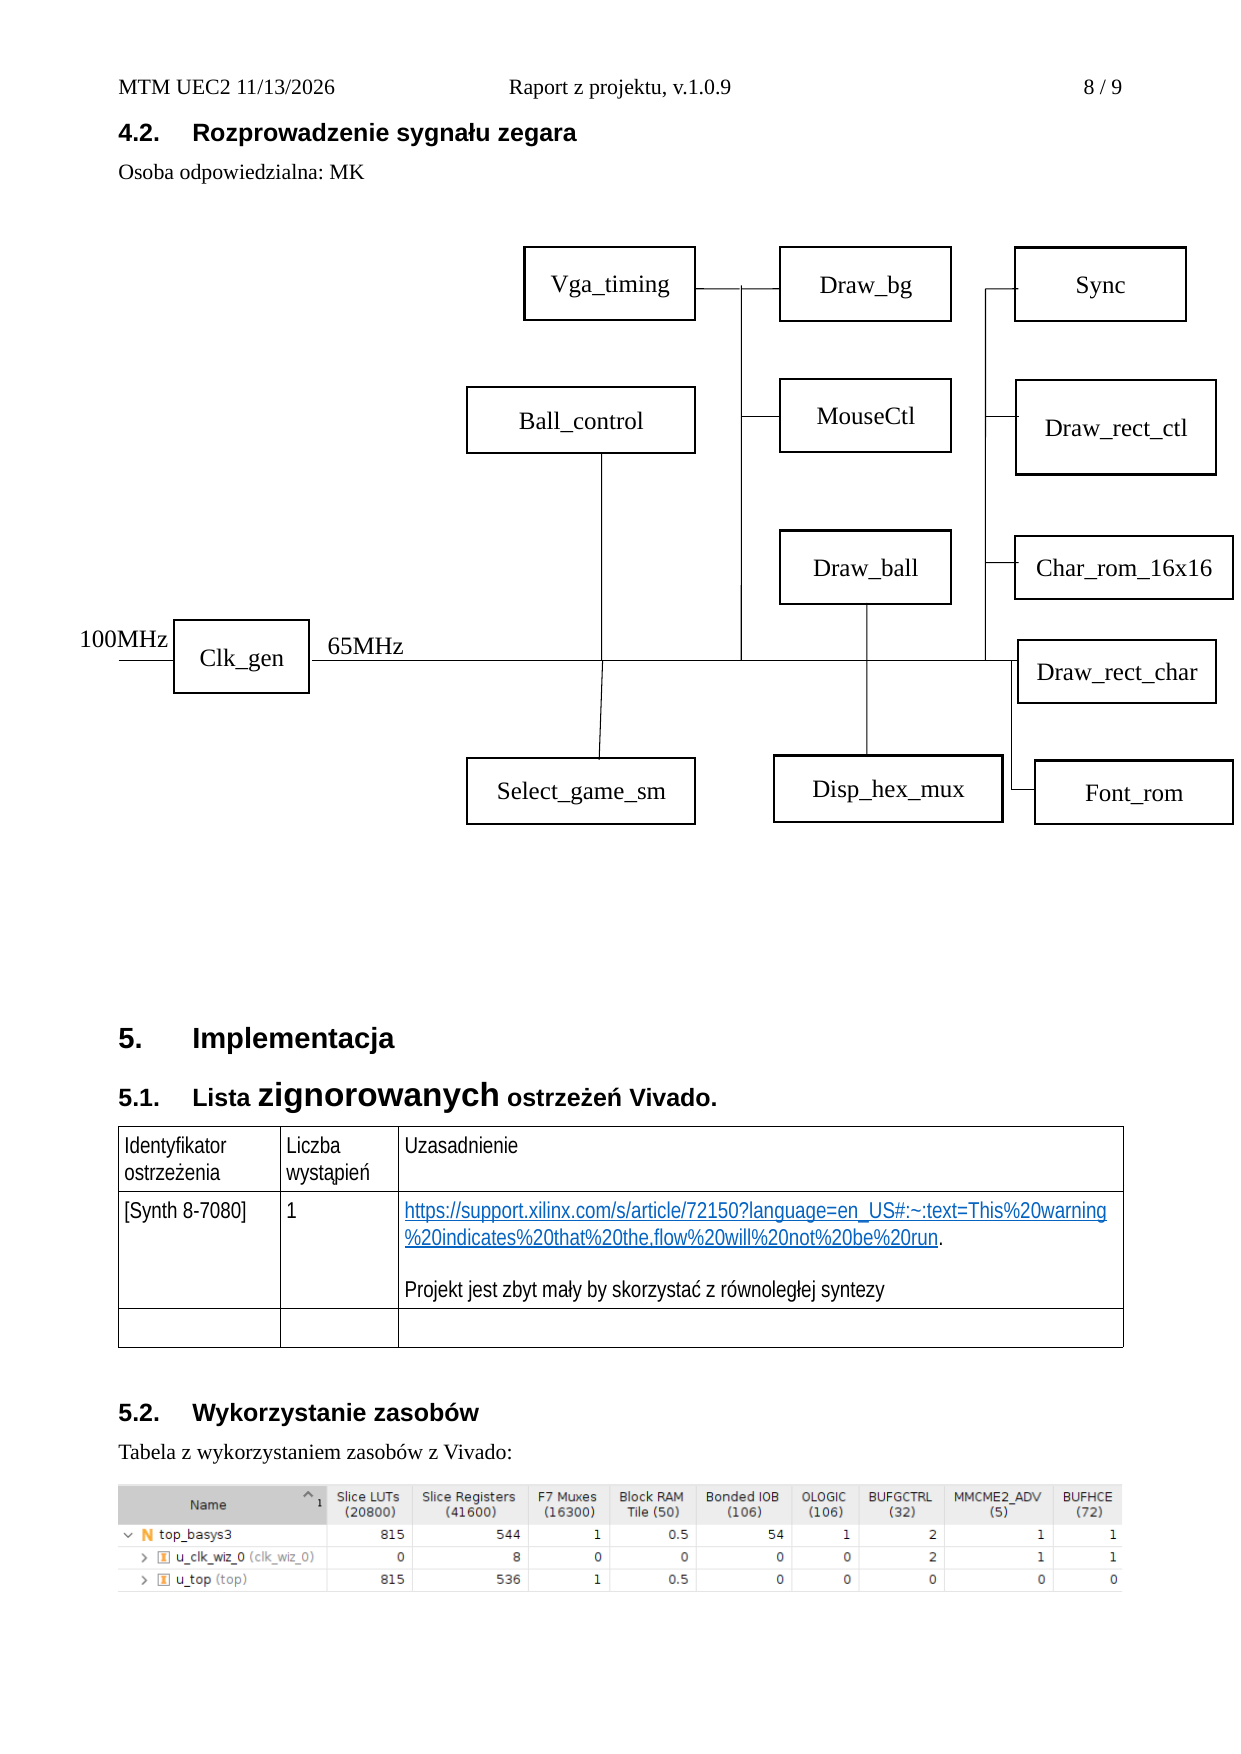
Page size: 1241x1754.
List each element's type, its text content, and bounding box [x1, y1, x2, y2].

subtitle Implementacja [118, 1021, 1122, 1054]
subtitle Rozprowadzenie sygnału zegara [118, 118, 1122, 147]
subtitle Lista zignorowanych ostrzeżeń Vivado. [118, 1075, 1122, 1114]
table_header Liczba wystąpień [281, 1127, 398, 1191]
subtitle Wykorzystanie zasobów [118, 1398, 1122, 1427]
table_header Uzasadnienie [399, 1127, 1123, 1191]
table_cell [281, 1309, 398, 1347]
table_cell [399, 1309, 1123, 1347]
text Tabela z wykorzystaniem zasobów z Vivado: [118, 1439, 1122, 1464]
table_header Identyfikator ostrzeżenia [119, 1127, 280, 1191]
table_cell [119, 1309, 280, 1347]
table_cell [Synth 8-7080] [119, 1192, 280, 1308]
text Osoba odpowiedzialna: MK [118, 159, 1122, 184]
picture [118, 1484, 1123, 1592]
table_cell 1 [281, 1192, 398, 1308]
